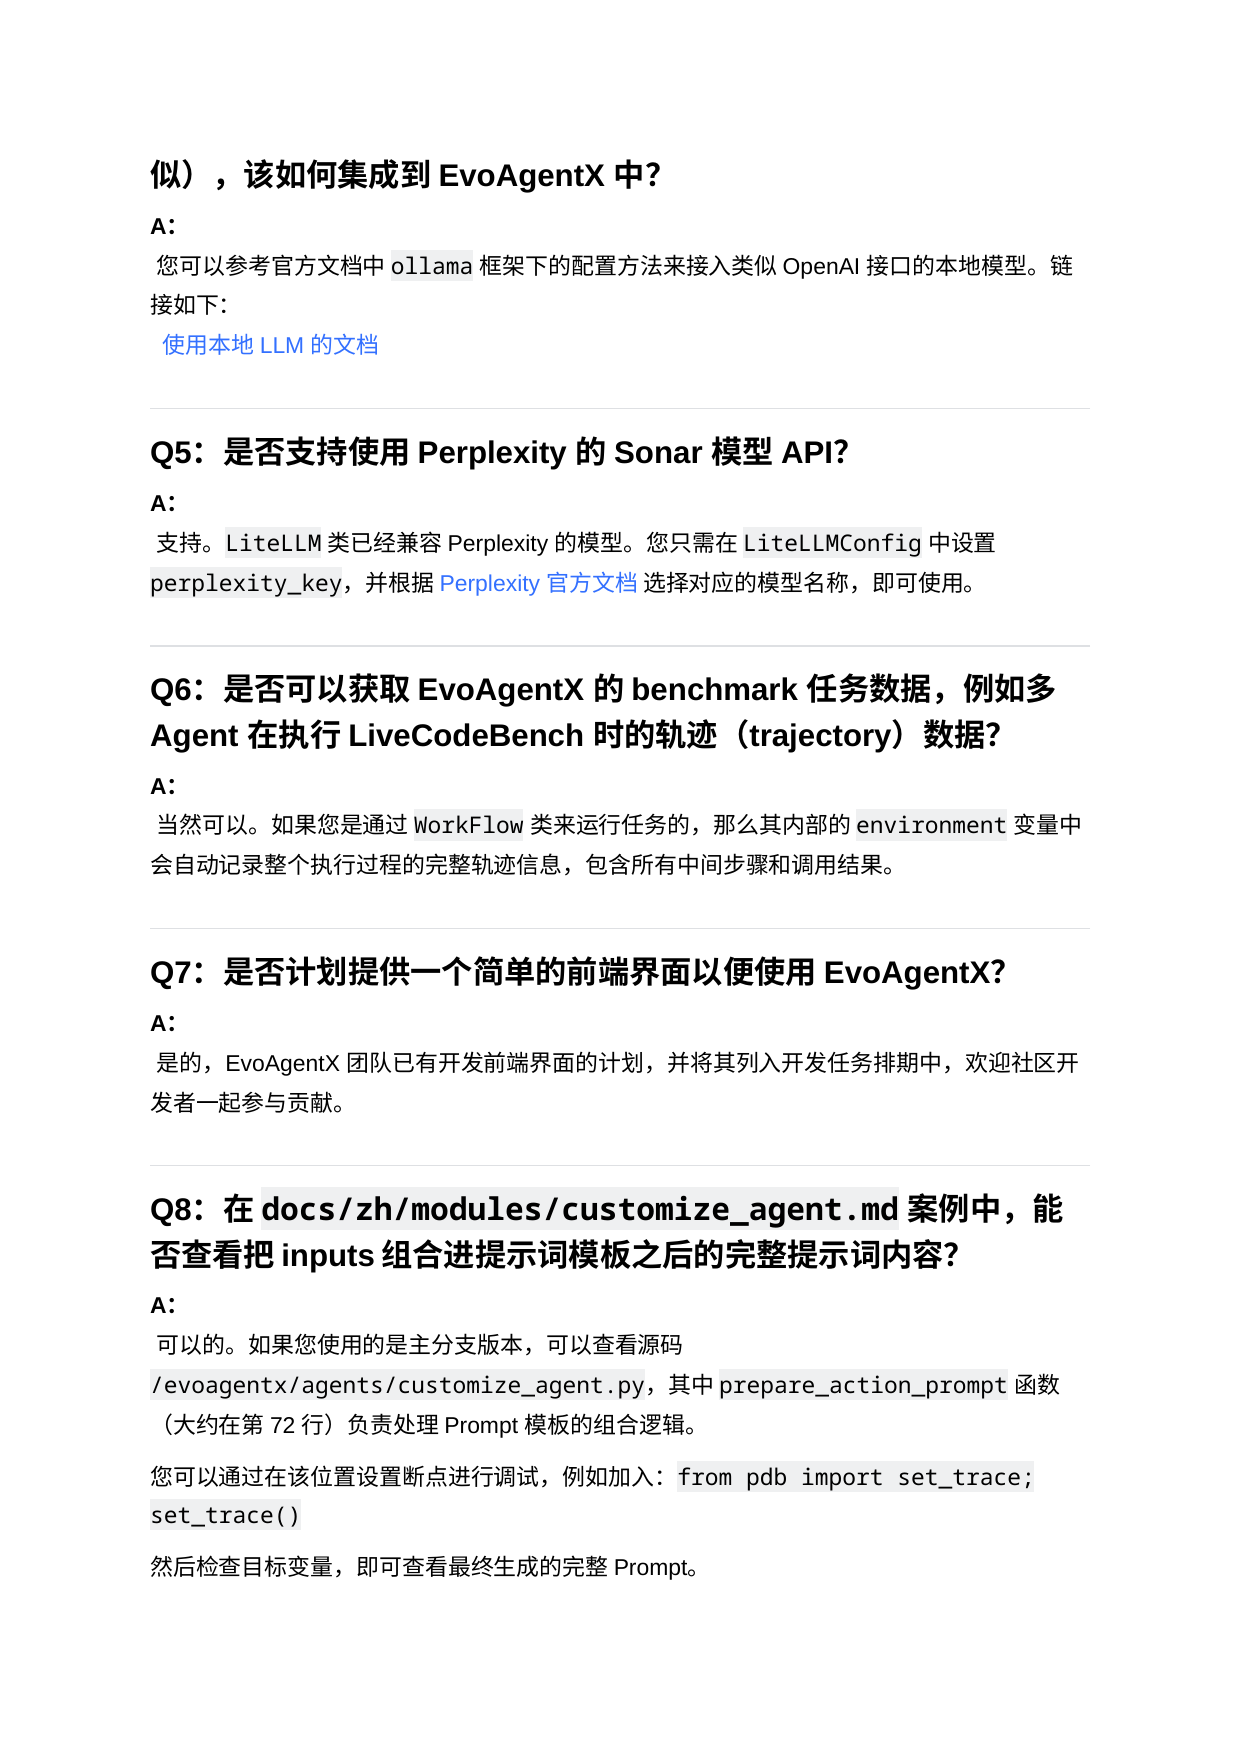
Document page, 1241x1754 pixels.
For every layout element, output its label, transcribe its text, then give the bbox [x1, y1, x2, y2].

text A： 您可以参考官方文档中 ollama 框架下的配置方法来接入类似 OpenAI 接口的本地模型。链接如下： 使用本地 LLM 的文档 [150, 208, 1090, 360]
text A： 是的，EvoAgentX 团队已有开发前端界面的计划，并将其列入开发任务排期中，欢迎社区开发者一起参与贡献。 [150, 1005, 1090, 1118]
text A： 支持。LiteLLM 类已经兼容 Perplexity 的模型。您只需在 LiteLLMConfig 中设置 perplexity_key，并根据 Perplexity 官方文档 选择对应的模型名称，即可使用。 [150, 485, 1090, 598]
text 您可以通过在该位置设置断点进行调试，例如加入：from pdb import set_trace; set_trace() [150, 1459, 1090, 1530]
text 然后检查目标变量，即可查看最终生成的完整 Prompt。 [150, 1549, 1090, 1582]
text A： 可以的。如果您使用的是主分支版本，可以查看源码 /evoagentx/agents/customize_agent.py，其中 prepare_action_prompt 函数（大约在第 72 行）负责处理 Prompt 模板的组合逻辑。 [150, 1287, 1090, 1440]
text A： 当然可以。如果您是通过 WorkFlow 类来运行任务的，那么其内部的 environment 变量中会自动记录整个执行过程的完整轨迹信息，包含所有中间步骤和调用结果。 [150, 767, 1090, 880]
